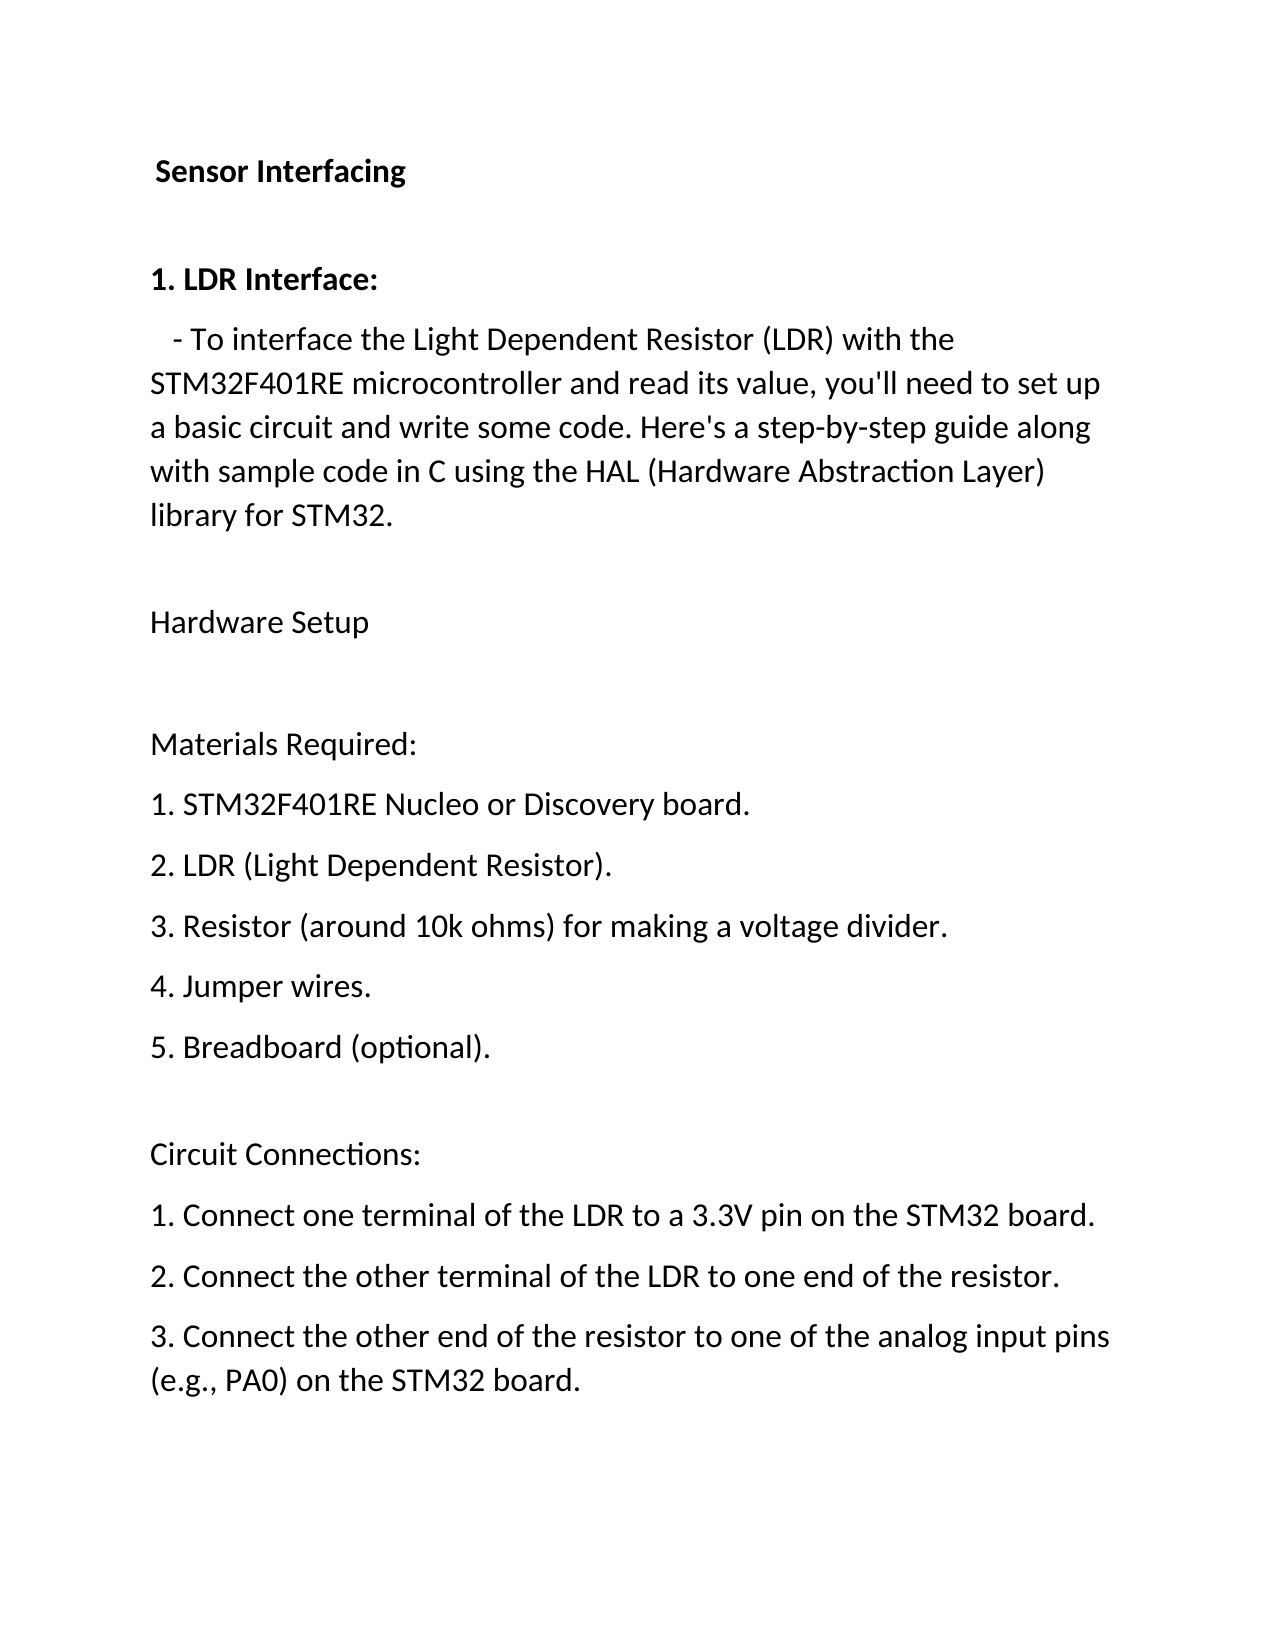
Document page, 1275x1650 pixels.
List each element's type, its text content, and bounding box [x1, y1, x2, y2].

text Circuit Connections: [150, 1133, 1125, 1174]
text 3. Resistor (around 10k ohms) for making a voltage divider. [150, 904, 1125, 945]
text 4. Jumper wires. [150, 965, 1125, 1006]
text 3. Connect the other end of the resistor to one of the analog input pins (e.g., PA0) on the STM32 board. [150, 1315, 1125, 1400]
text Hardware Setup [150, 601, 1125, 642]
text Sensor Interfacing [150, 150, 1125, 191]
text 2. Connect the other terminal of the LDR to one end of the resistor. [150, 1254, 1125, 1295]
text - To interface the Light Dependent Resistor (LDR) with the STM32F401RE microcontroller and read its value, you'll need to set up a basic circuit and write some code. Here's a step-by-step guide along with sample code in C using the HAL (Hardware Abstraction Layer) library for STM32. [150, 318, 1125, 535]
text Materials Required: [150, 723, 1125, 763]
text 1. LDR Interface: [150, 257, 1125, 298]
text 1. Connect one terminal of the LDR to a 3.3V pin on the STM32 board. [150, 1194, 1125, 1235]
text 5. Breadboard (optional). [150, 1026, 1125, 1067]
text 1. STM32F401RE Nucleo or Discovery board. [150, 783, 1125, 824]
text 2. LDR (Light Dependent Resistor). [150, 844, 1125, 885]
